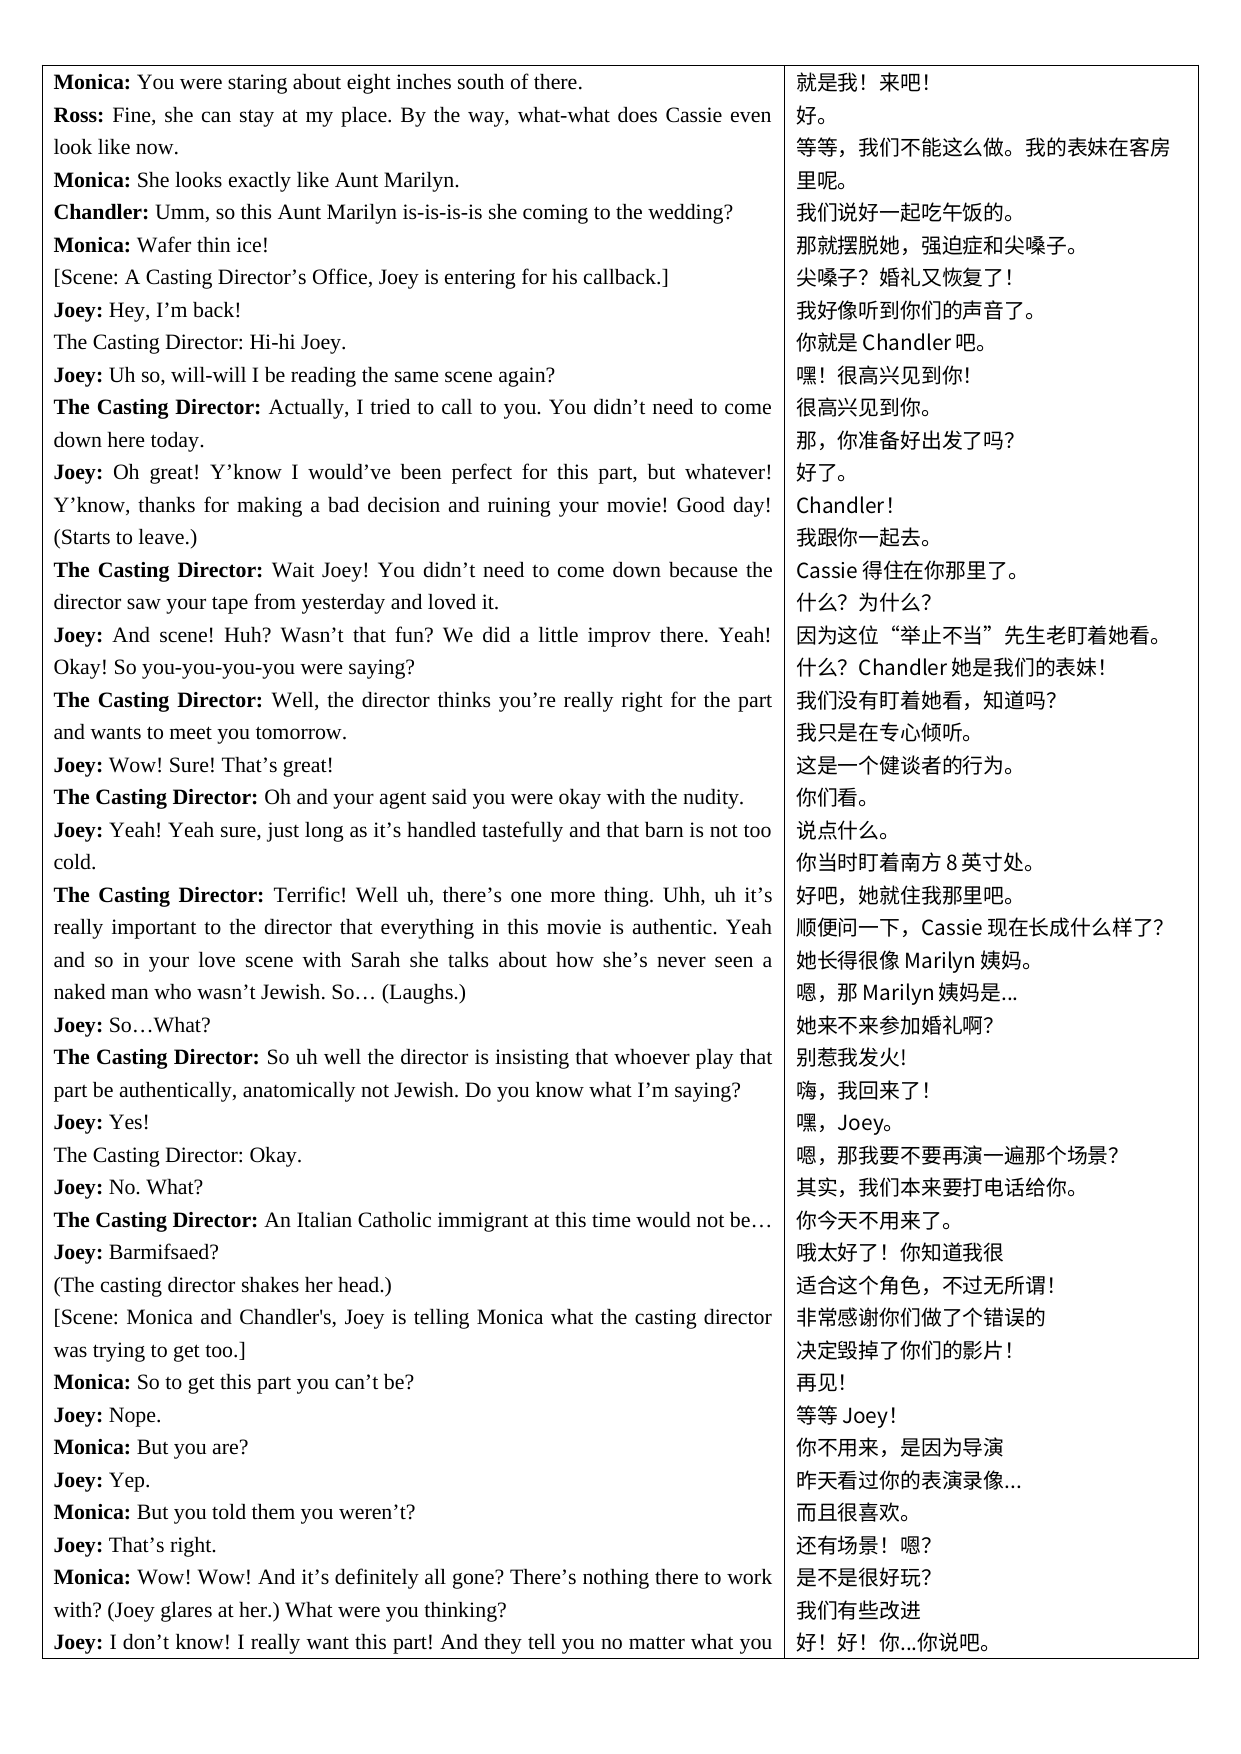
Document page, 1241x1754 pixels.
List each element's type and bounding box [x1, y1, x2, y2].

table_header [785, 66, 1198, 1658]
table_header [43, 66, 784, 1658]
